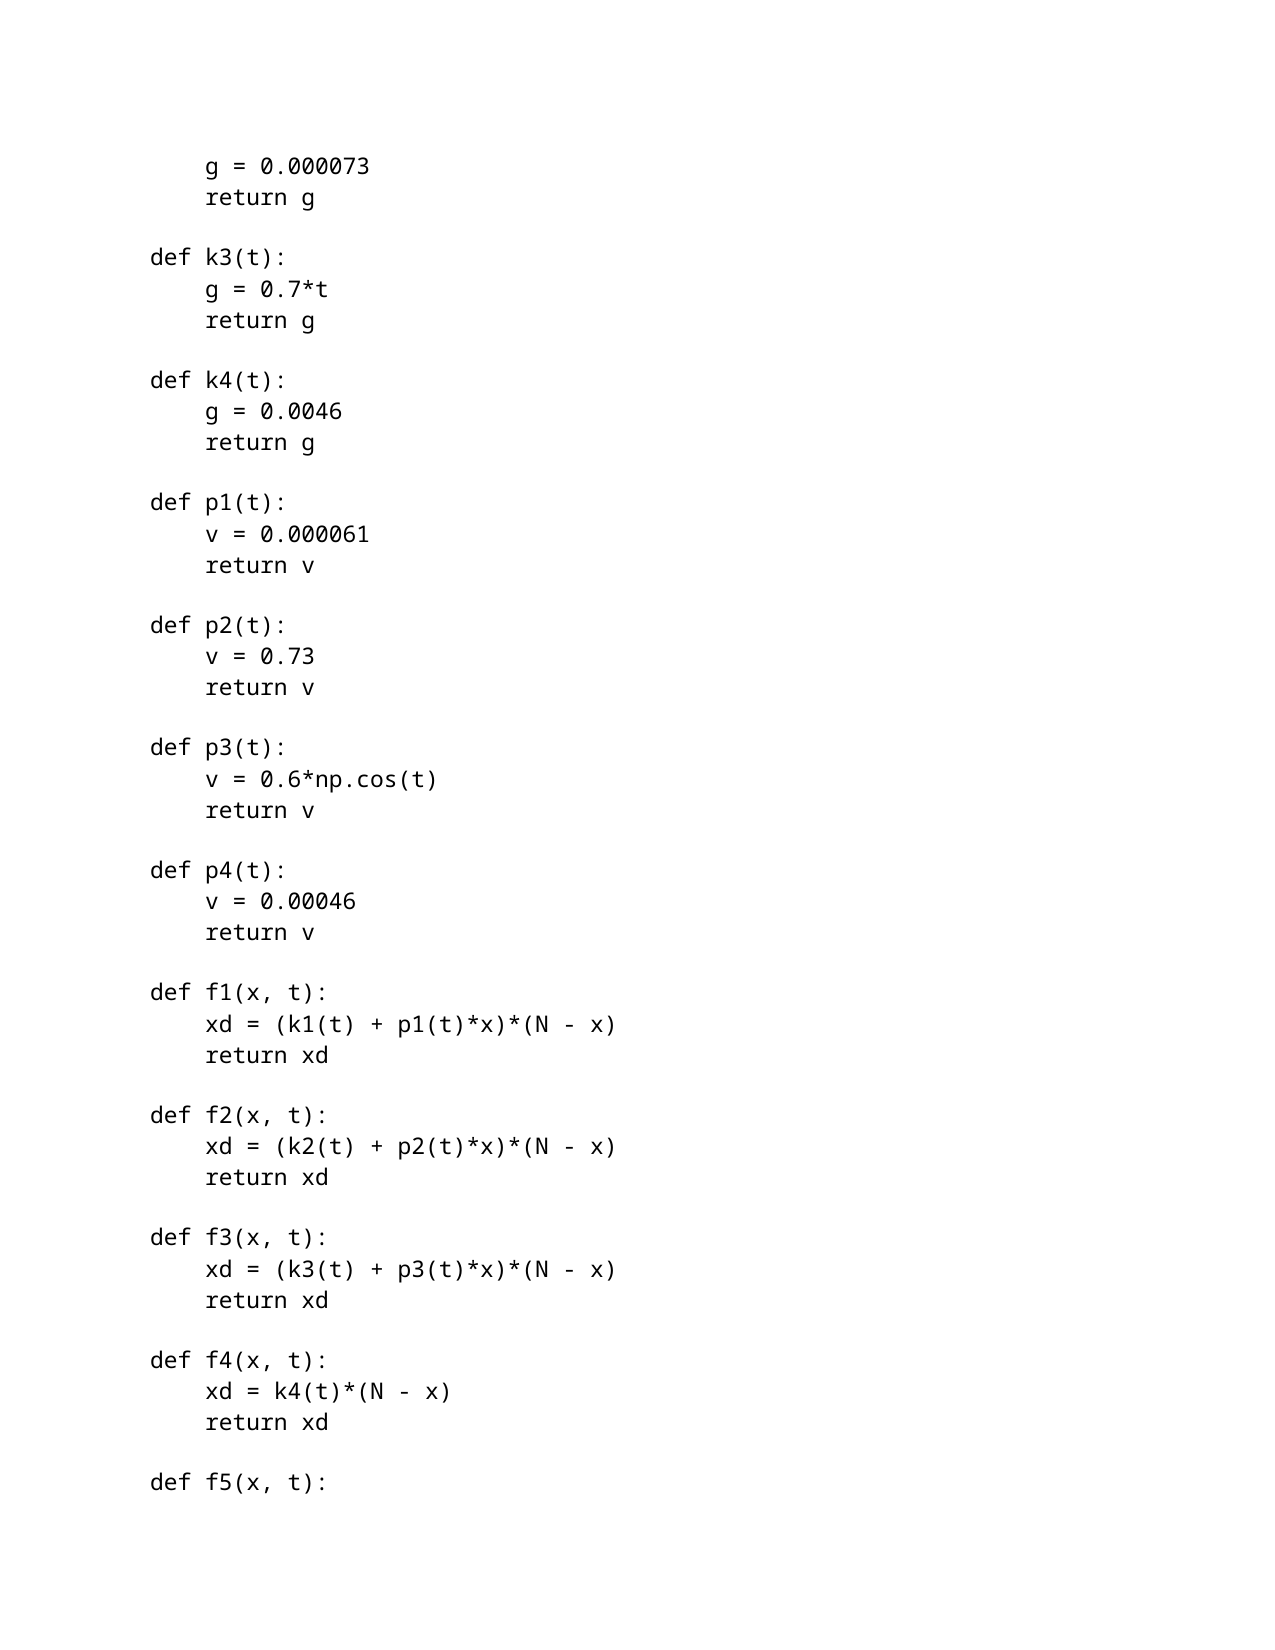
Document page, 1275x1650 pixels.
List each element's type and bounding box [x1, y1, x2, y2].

text [150, 150, 1125, 1497]
